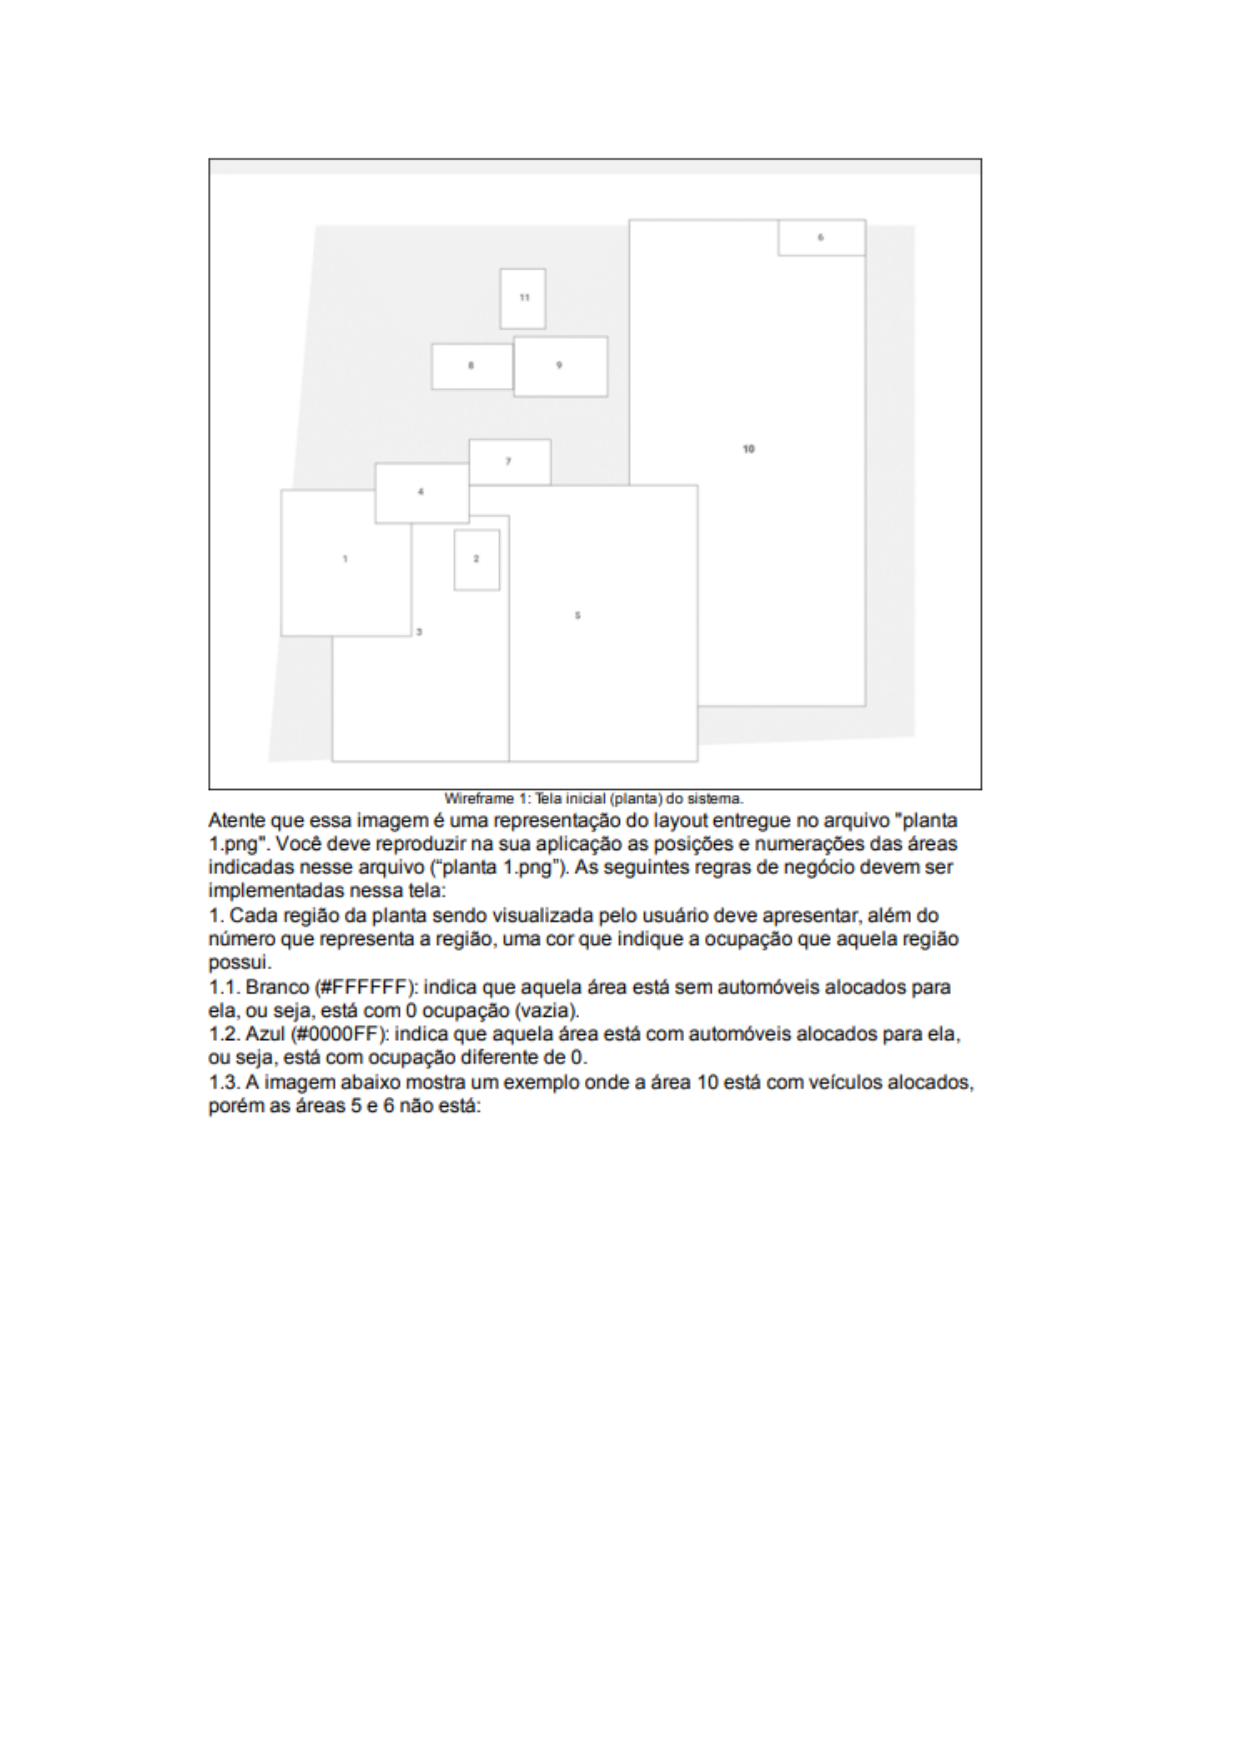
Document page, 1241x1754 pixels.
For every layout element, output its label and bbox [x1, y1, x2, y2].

picture [177, 147, 1017, 1140]
